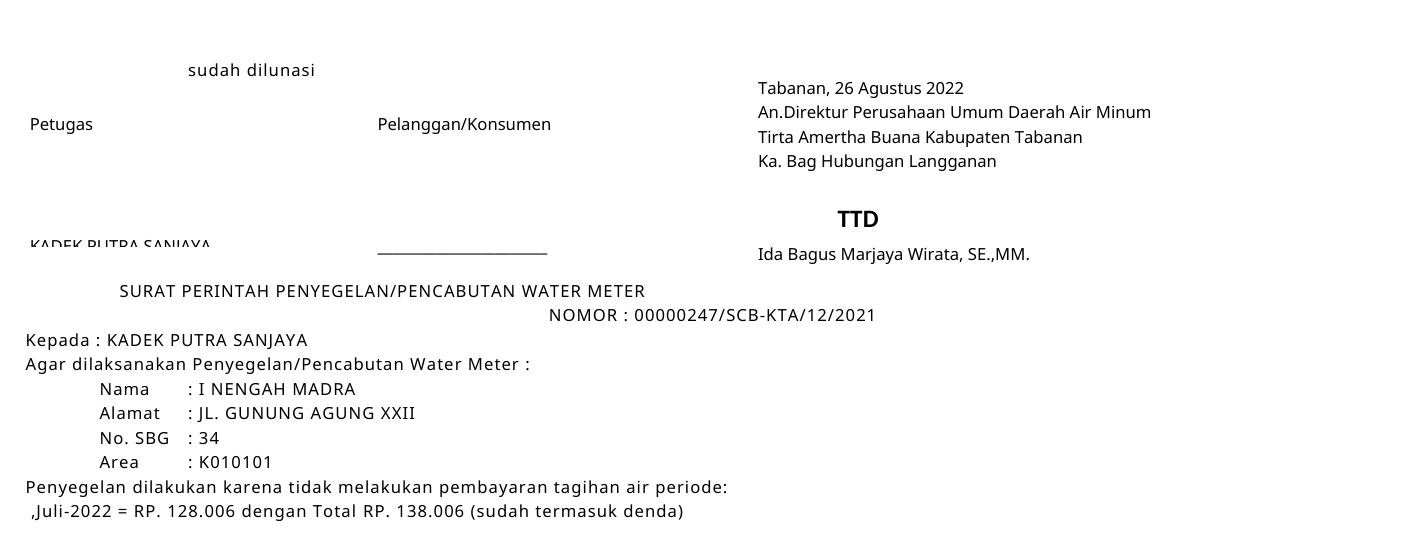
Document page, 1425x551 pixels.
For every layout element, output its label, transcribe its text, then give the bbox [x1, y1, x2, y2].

text Agar dilaksanakan Penyegelan/Pencabutan Water Meter : [25, 353, 1399, 376]
text Kepada : KADEK PUTRA SANJAYA [25, 328, 1399, 351]
text Area : K010101 [25, 451, 1399, 473]
text No. SBG : 34 [25, 426, 1399, 449]
text SURAT PERINTAH PENYEGELAN/PENCABUTAN WATER METER [25, 279, 1399, 302]
text Alamat : JL. GUNUNG AGUNG XXII [25, 402, 1399, 424]
text Nama : I NENGAH MADRA [25, 377, 1399, 400]
text ,Juli-2022 = RP. 128.006 dengan Total RP. 138.006 (sudah termasuk denda) [25, 500, 1399, 522]
text sudah dilunasi [25, 59, 1399, 82]
text Penyegelan dilakukan karena tidak melakukan pembayaran tagihan air periode: [25, 475, 1399, 498]
text NOMOR : 00000247/SCB-KTA/12/2021 [25, 304, 1399, 327]
